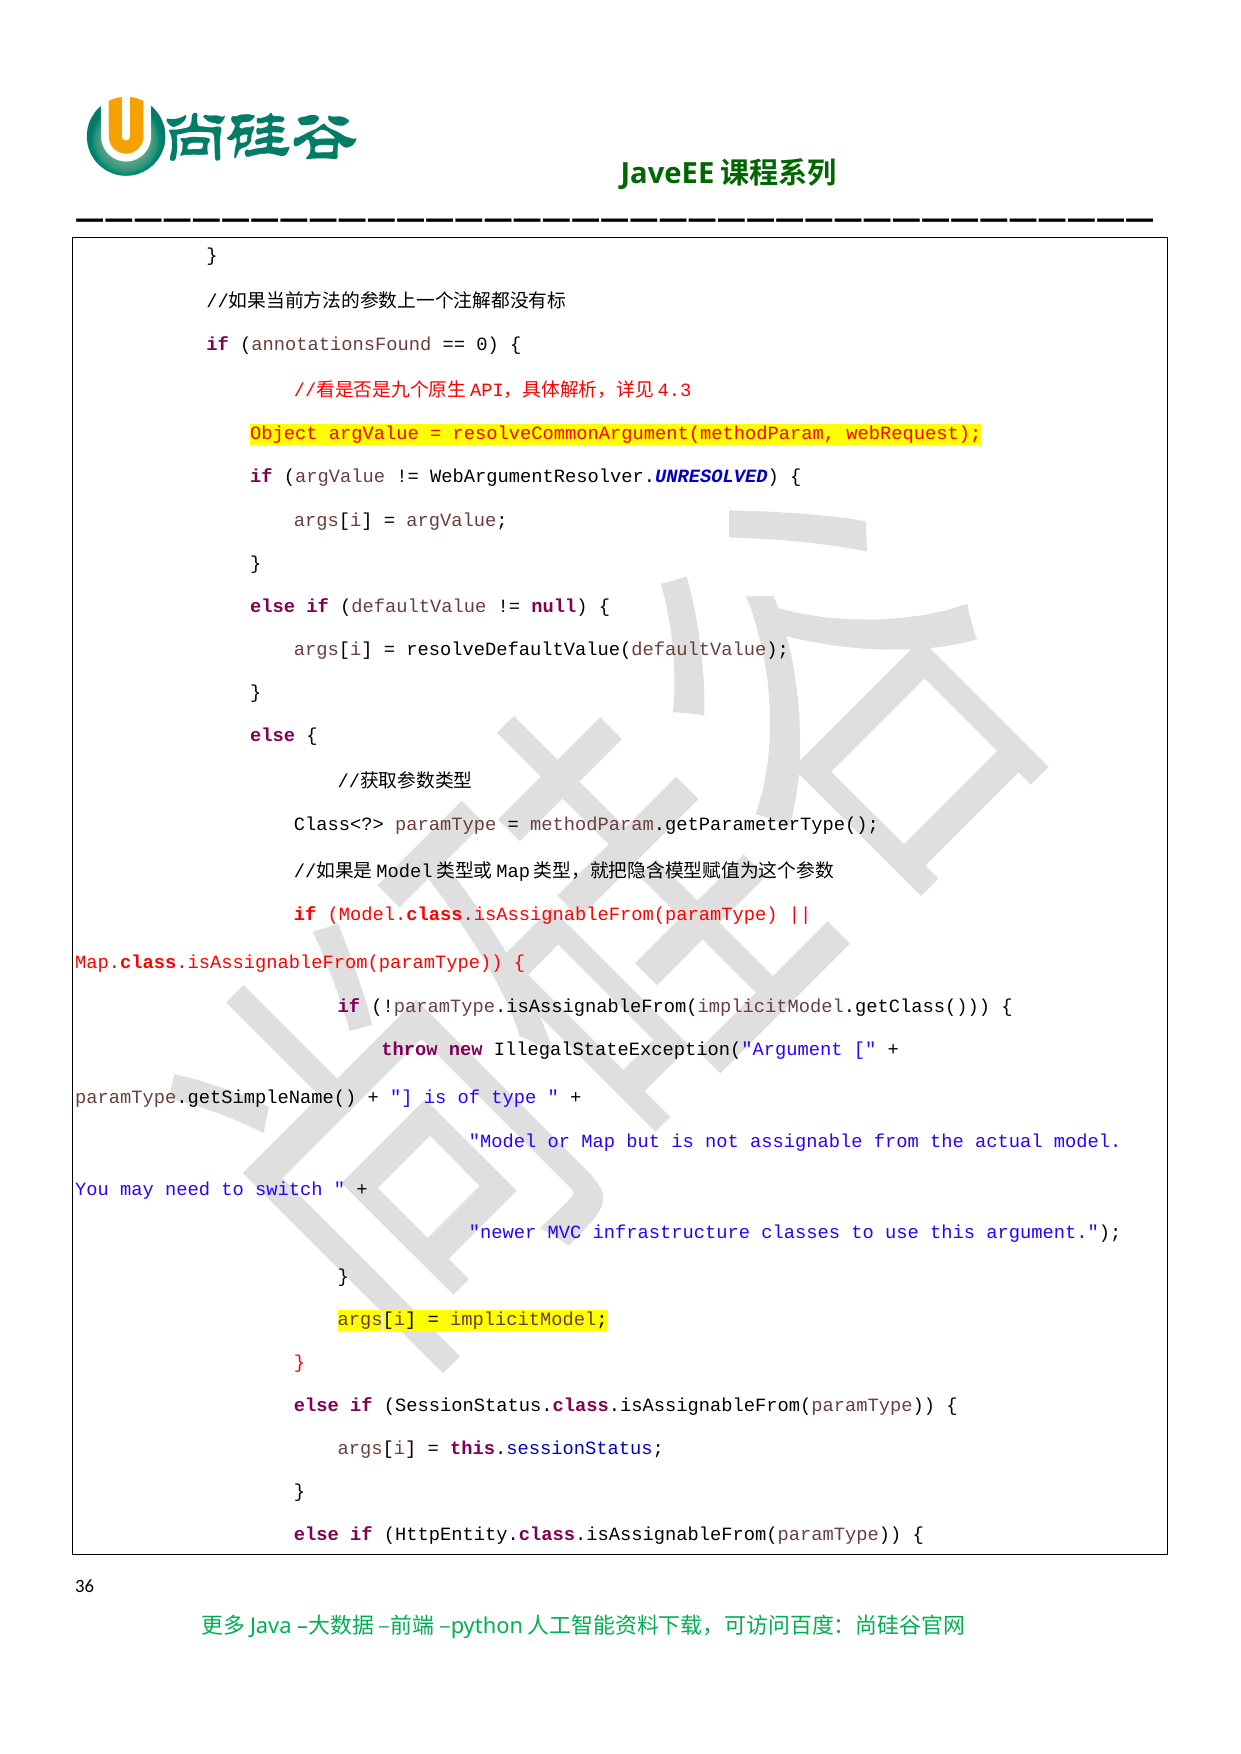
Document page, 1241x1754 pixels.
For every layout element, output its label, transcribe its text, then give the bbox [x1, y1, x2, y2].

picture [75, 88, 363, 184]
text throw new IllegalStateException("Argument [" + paramType.getSimpleName() + "] is of type " + [73, 1031, 1167, 1115]
text else if (HttpEntity.class.isAssignableFrom(paramType)) { [73, 1516, 1167, 1554]
text args[i] = resolveDefaultValue(defaultValue); [73, 631, 1167, 667]
text } [73, 674, 1167, 710]
text //看是否是九个原生API，具体解析，详见4.3 [73, 369, 1167, 405]
text args[i] = implicitModel; [73, 1301, 1167, 1336]
text "Model or Map but is not assignable from the actual model. You may need to switch " + [73, 1123, 1167, 1207]
text if (!paramType.isAssignableFrom(implicitModel.getClass())) { [73, 988, 1167, 1023]
text } [73, 238, 1167, 272]
text else if (defaultValue != null) { [73, 588, 1167, 623]
text else if (SessionStatus.class.isAssignableFrom(paramType)) { [73, 1387, 1167, 1423]
text //如果是Model类型或Map类型，就把隐含模型赋值为这个参数 [73, 849, 1167, 885]
text else { [73, 717, 1167, 753]
text //如果当前方法的参数上一个注解都没有标 [73, 280, 1167, 316]
text //获取参数类型 [73, 760, 1167, 796]
text } [73, 1258, 1167, 1293]
text } [73, 1473, 1167, 1509]
text if (argValue != WebArgumentResolver.UNRESOLVED) { [73, 458, 1167, 494]
text if (Model.class.isAssignableFrom(paramType) || Map.class.isAssignableFrom(paramType)) { [73, 896, 1167, 980]
text if (annotationsFound == 0) { [73, 326, 1167, 362]
text Object argValue = resolveCommonArgument(methodParam, webRequest); [73, 415, 1167, 451]
text args[i] = argValue; [73, 502, 1167, 537]
text "newer MVC infrastructure classes to use this argument."); [73, 1214, 1167, 1250]
text Class<?> paramType = methodParam.getParameterType(); [73, 806, 1167, 842]
text } [73, 1344, 1167, 1379]
text } [73, 545, 1167, 580]
text args[i] = this.sessionStatus; [73, 1430, 1167, 1466]
